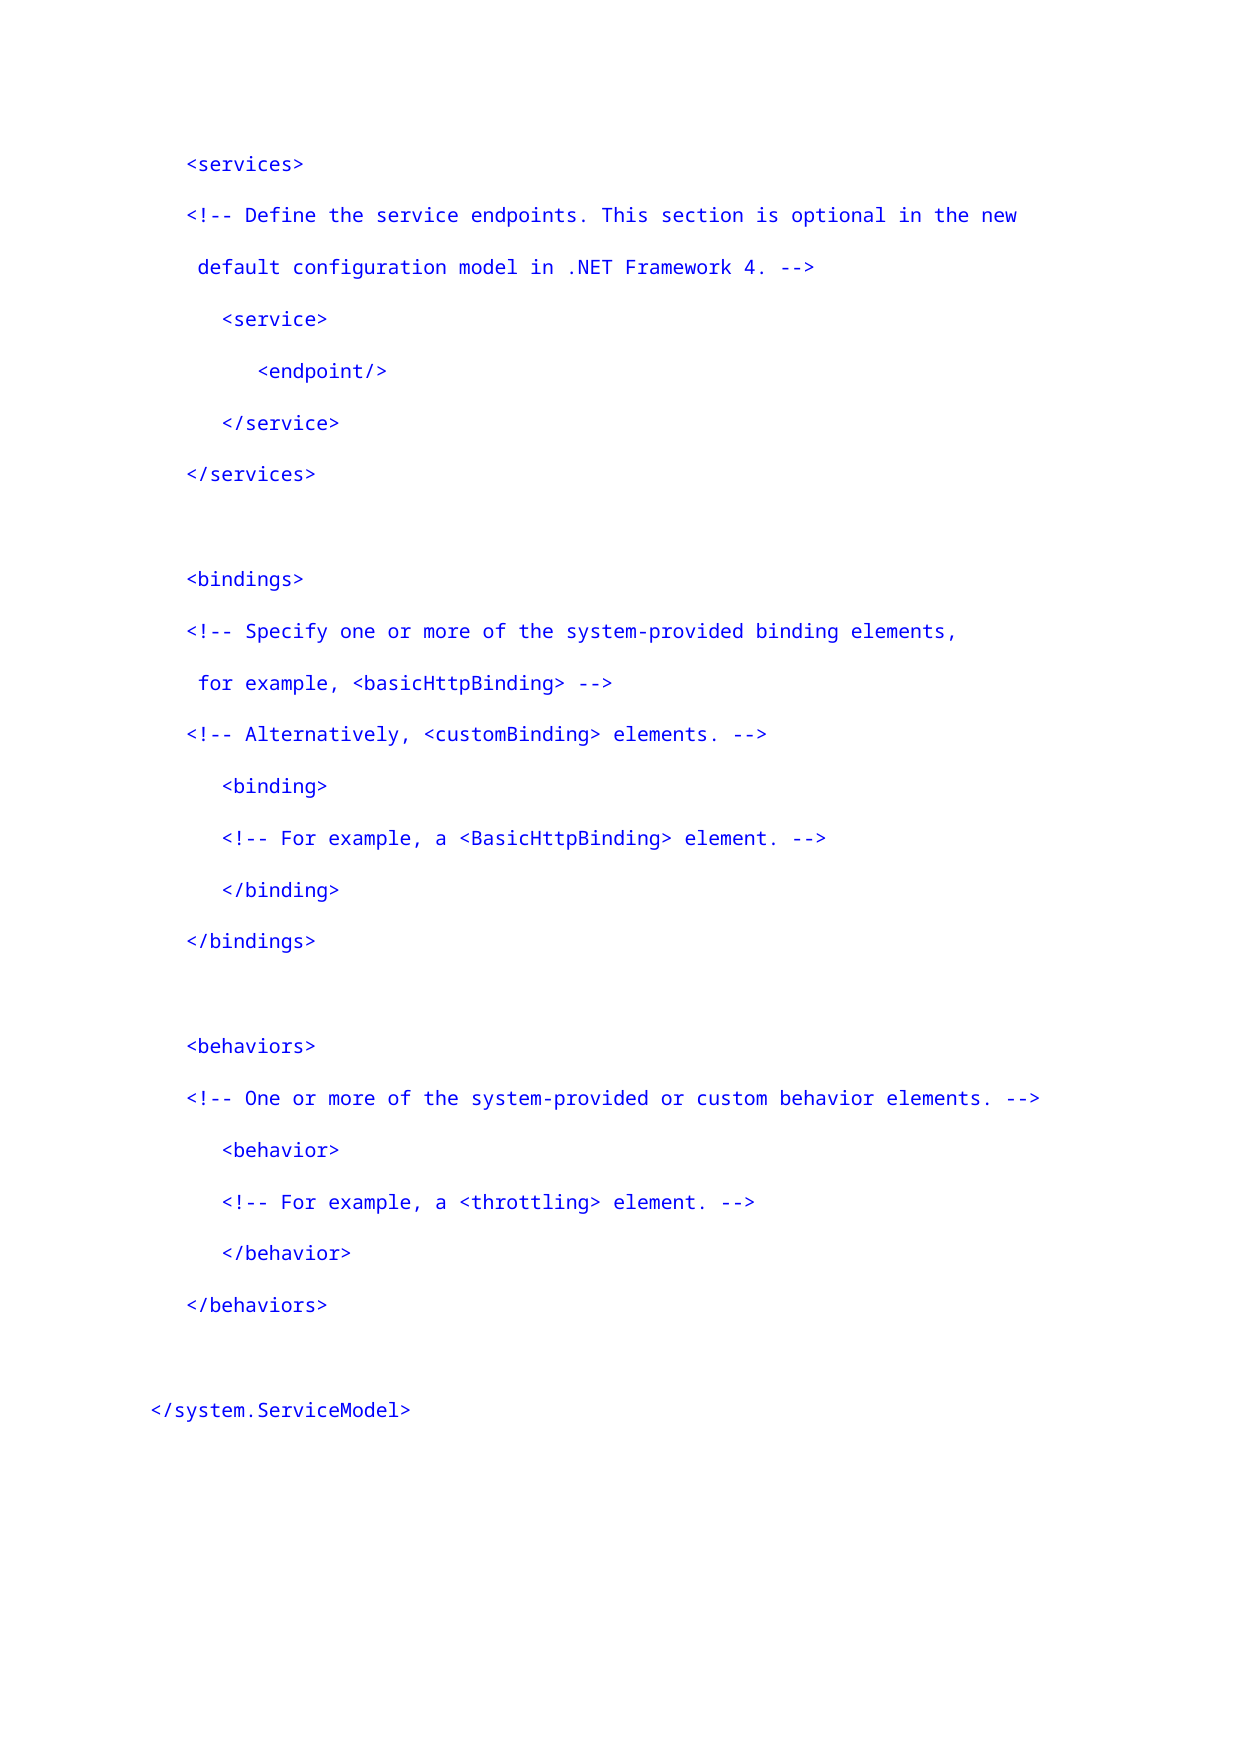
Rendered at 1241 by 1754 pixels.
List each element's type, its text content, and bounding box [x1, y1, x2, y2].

text </bindings> [150, 928, 1090, 955]
text <behavior> [150, 1136, 1090, 1163]
text </system.ServiceModel> [150, 1396, 1090, 1423]
text </services> [150, 461, 1090, 488]
text default configuration model in .NET Framework 4. --> [150, 253, 1090, 281]
text <!-- For example, a <BasicHttpBinding> element. --> [150, 824, 1090, 851]
text <endpoint/> [150, 357, 1090, 384]
text <service> [150, 305, 1090, 332]
text for example, <basicHttpBinding> --> [150, 669, 1090, 696]
text <binding> [150, 772, 1090, 799]
text <!-- Specify one or more of the system-provided binding elements, [150, 617, 1090, 644]
text <behaviors> [150, 1033, 1090, 1059]
text </behavior> [150, 1240, 1090, 1267]
text </service> [150, 409, 1090, 436]
text <!-- One or more of the system-provided or custom behavior elements. --> [150, 1084, 1090, 1111]
text </behaviors> [150, 1291, 1090, 1318]
text <!-- For example, a <throttling> element. --> [150, 1188, 1090, 1215]
text <bindings> [150, 565, 1090, 592]
text <!-- Define the service endpoints. This section is optional in the new [150, 202, 1090, 229]
text </binding> [150, 876, 1090, 903]
text <services> [150, 150, 1090, 177]
text <!-- Alternatively, <customBinding> elements. --> [150, 721, 1090, 748]
